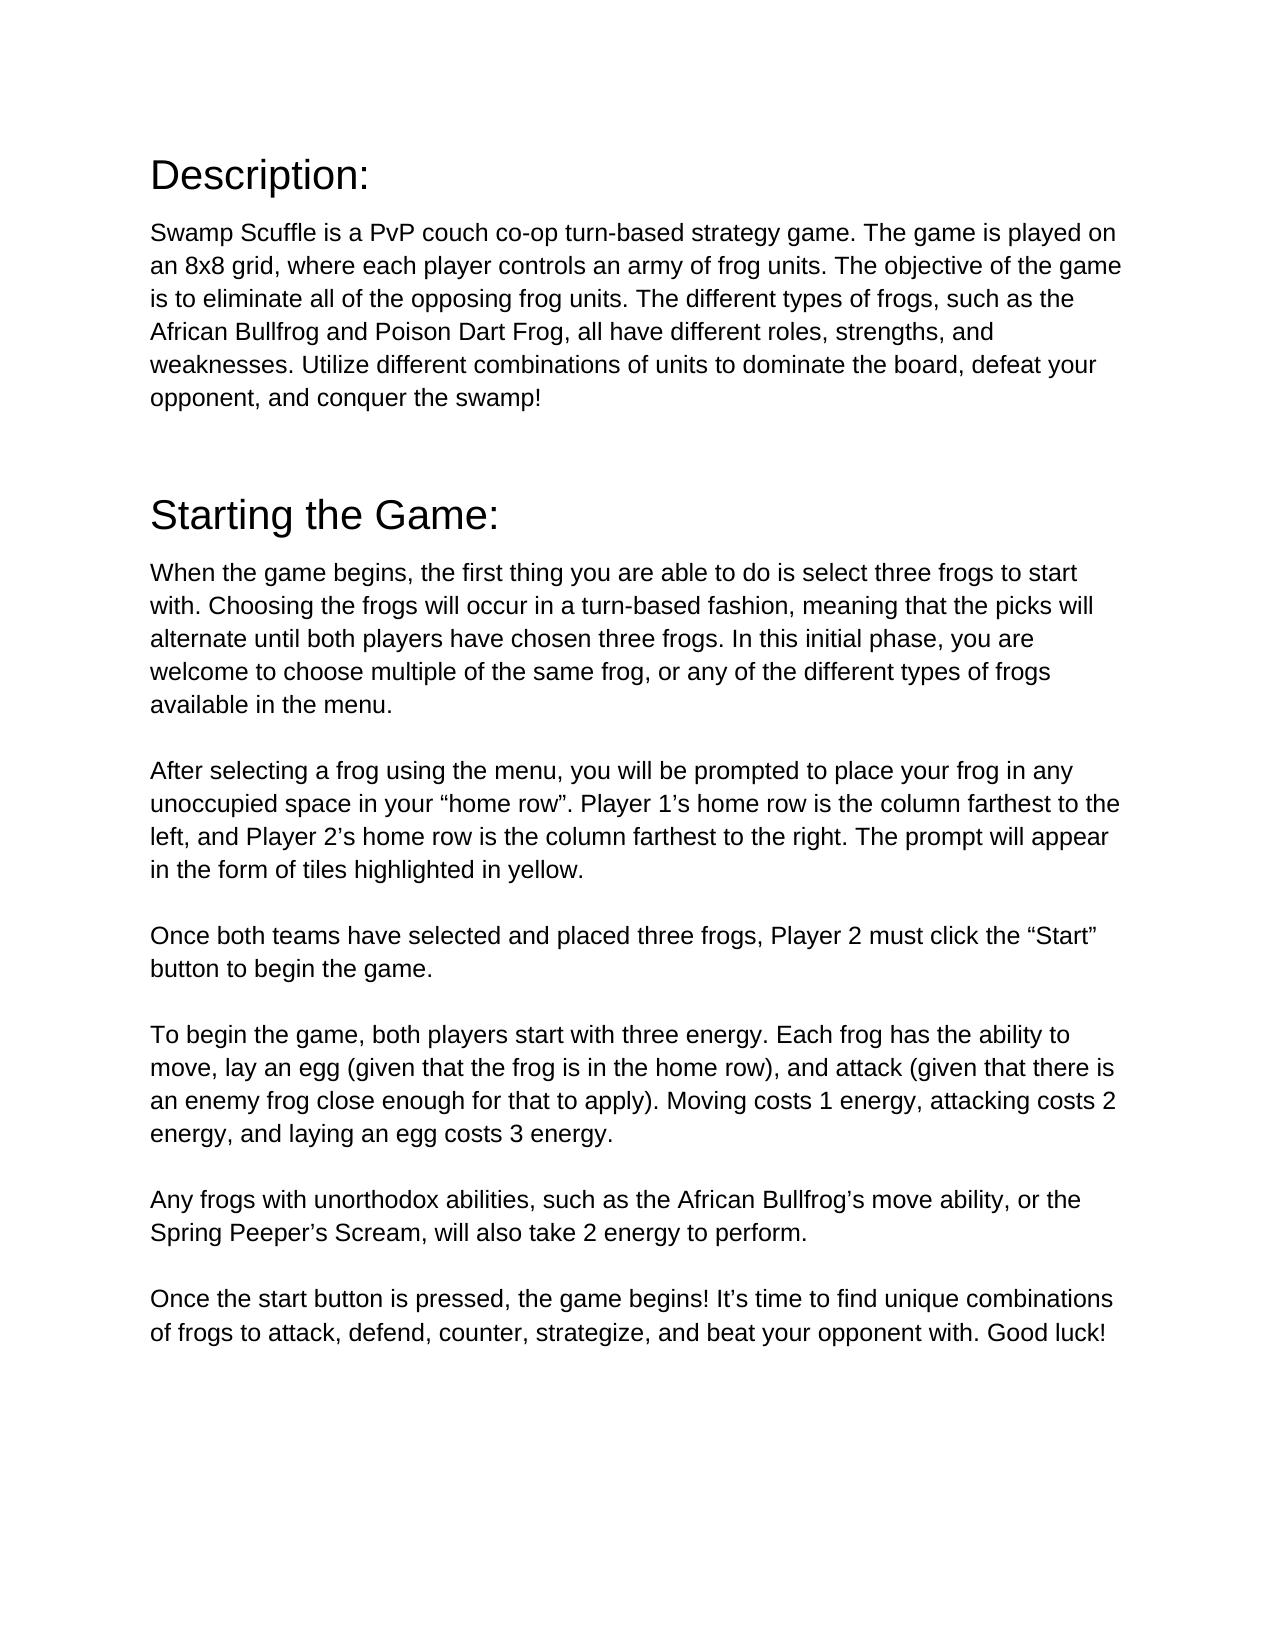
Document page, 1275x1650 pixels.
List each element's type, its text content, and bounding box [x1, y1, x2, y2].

text Any frogs with unorthodox abilities, such as the African Bullfrog’s move ability, or the Spring Peeper’s Scream, will also take 2 energy to perform. [150, 1185, 1125, 1247]
text Swamp Scuffle is a PvP couch co-op turn-based strategy game. The game is played on an 8x8 grid, where each player controls an army of frog units. The objective of the game is to eliminate all of the opposing frog units. The different types of frogs, such as the African Bullfrog and Poison Dart Frog, all have different roles, strengths, and weaknesses. Utilize different combinations of units to dominate the board, defeat your opponent, and conquer the swamp! [150, 218, 1125, 411]
text Once the start button is pressed, the game begins! It’s time to find unique combinations of frogs to attack, defend, counter, strategize, and beat your opponent with. Good luck! [150, 1284, 1125, 1346]
text To begin the game, both players start with three energy. Each frog has the ability to move, lay an egg (given that the frog is in the home row), and attack (given that there is an enemy frog close enough for that to apply). Moving costs 1 energy, attacking costs 2 energy, and laying an egg costs 3 energy. [150, 1020, 1125, 1148]
text Once both teams have selected and placed three frogs, Player 2 must click the “Start” button to begin the game. [150, 921, 1125, 983]
subtitle Description: [150, 150, 1125, 198]
subtitle Starting the Game: [150, 490, 1125, 538]
text After selecting a frog using the menu, you will be prompted to place your frog in any unoccupied space in your “home row”. Player 1’s home row is the column farthest to the left, and Player 2’s home row is the column farthest to the right. The prompt will appear in the form of tiles highlighted in yellow. [150, 756, 1125, 884]
text When the game begins, the first thing you are able to do is select three frogs to start with. Choosing the frogs will occur in a turn-based fashion, meaning that the picks will alternate until both players have chosen three frogs. In this initial phase, you are welcome to choose multiple of the same frog, or any of the different types of frogs available in the menu. [150, 558, 1125, 719]
